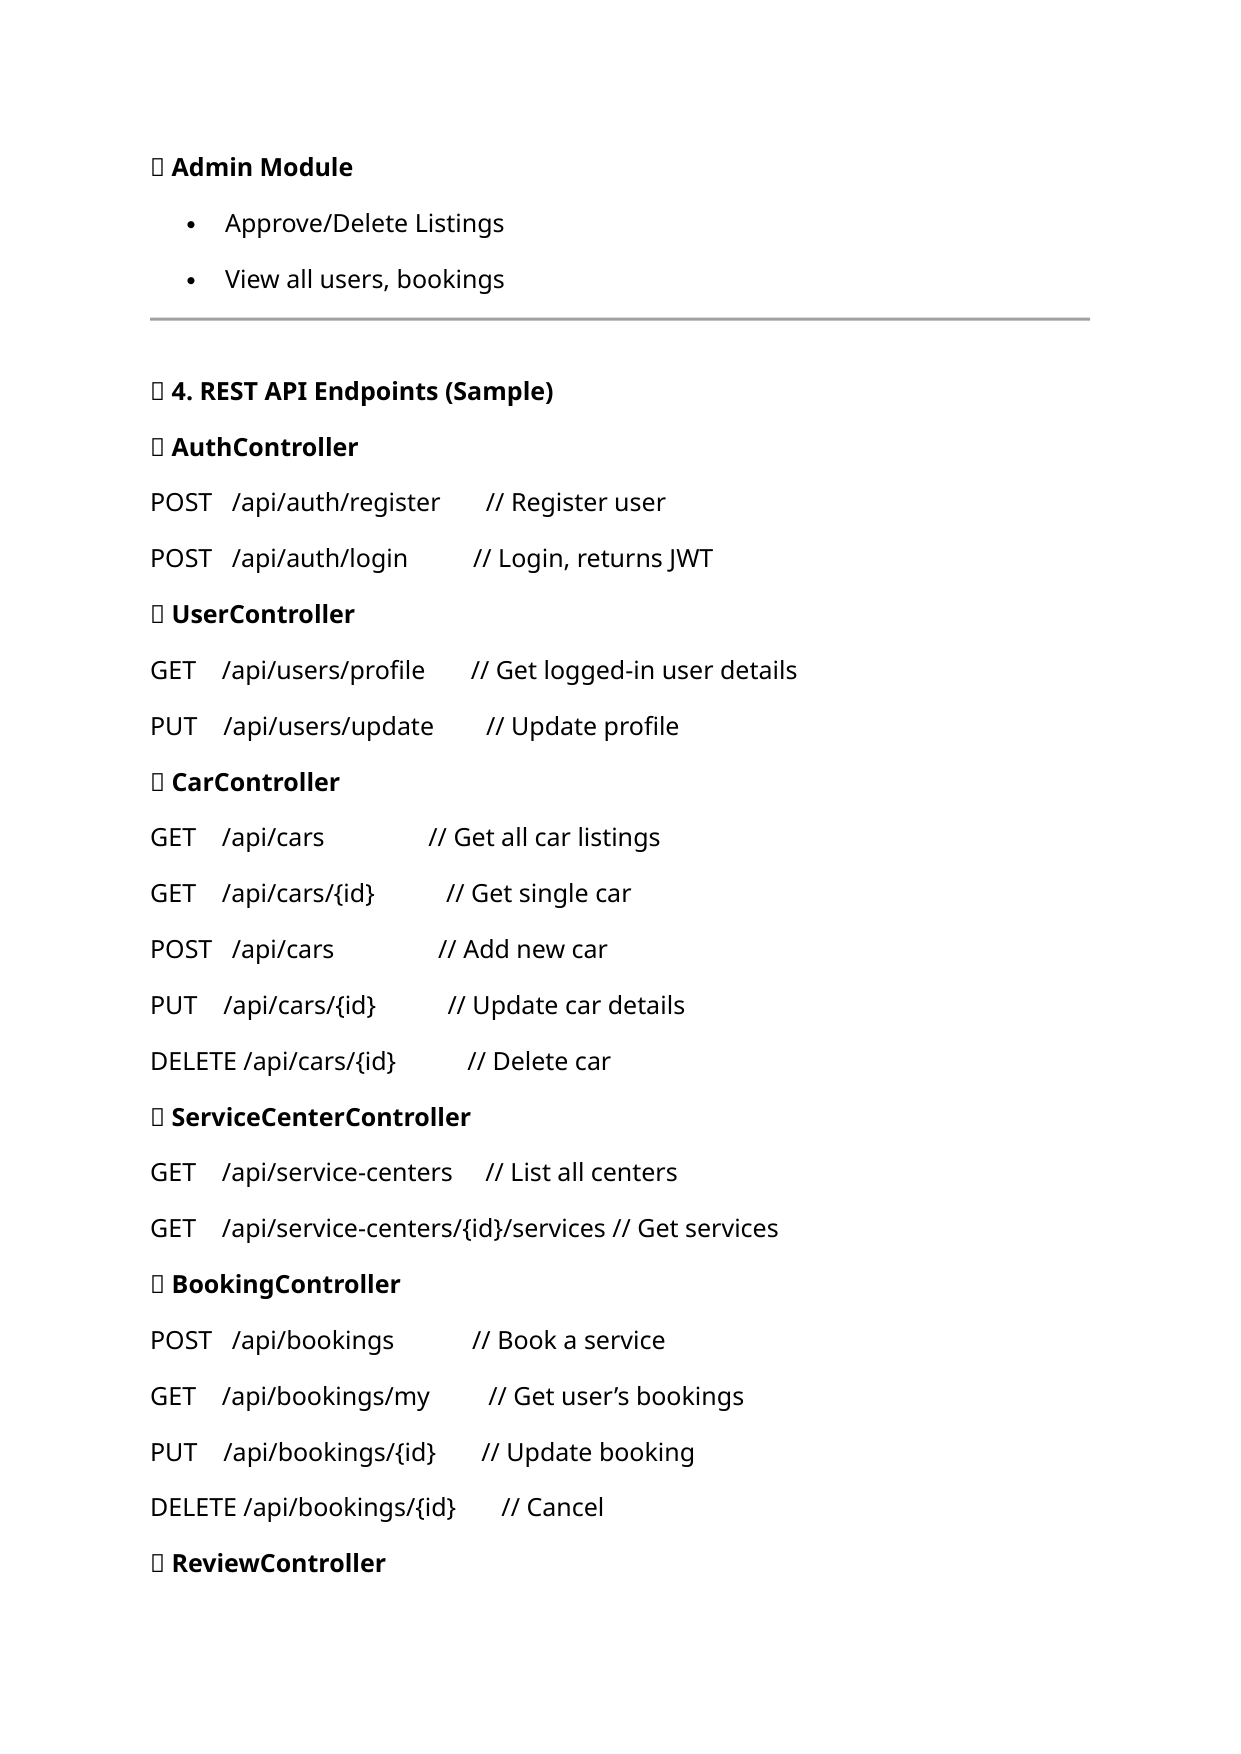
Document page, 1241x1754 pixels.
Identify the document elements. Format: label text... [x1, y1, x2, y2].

text PUT /api/cars/{id} // Update car details [150, 987, 1090, 1022]
text ✅ Admin Module [150, 150, 1090, 184]
text 🔹 UserController [150, 597, 1090, 631]
text PUT /api/bookings/{id} // Update booking [150, 1434, 1090, 1468]
text GET /api/users/profile // Get logged-in user details [150, 652, 1090, 687]
text 🔹 ServiceCenterController [150, 1099, 1090, 1133]
text 🔹 ReviewController [150, 1546, 1090, 1580]
text POST /api/auth/login // Login, returns JWT [150, 541, 1090, 575]
text 🔗 4. REST API Endpoints (Sample) [150, 373, 1090, 407]
text 🔹 CarController [150, 764, 1090, 798]
text POST /api/auth/register // Register user [150, 485, 1090, 519]
text PUT /api/users/update // Update profile [150, 708, 1090, 742]
text DELETE /api/bookings/{id} // Cancel [150, 1490, 1090, 1524]
text 🔹 AuthController [150, 429, 1090, 463]
text GET /api/service-centers/{id}/services // Get services [150, 1211, 1090, 1245]
list View all users, bookings [187, 262, 1090, 296]
text GET /api/cars/{id} // Get single car [150, 876, 1090, 910]
text POST /api/cars // Add new car [150, 932, 1090, 966]
text GET /api/cars // Get all car listings [150, 820, 1090, 854]
text GET /api/service-centers // List all centers [150, 1155, 1090, 1189]
text GET /api/bookings/my // Get user’s bookings [150, 1378, 1090, 1412]
text POST /api/bookings // Book a service [150, 1322, 1090, 1357]
text DELETE /api/cars/{id} // Delete car [150, 1043, 1090, 1077]
text 🔹 BookingController [150, 1267, 1090, 1301]
list Approve/Delete Listings [187, 206, 1090, 240]
